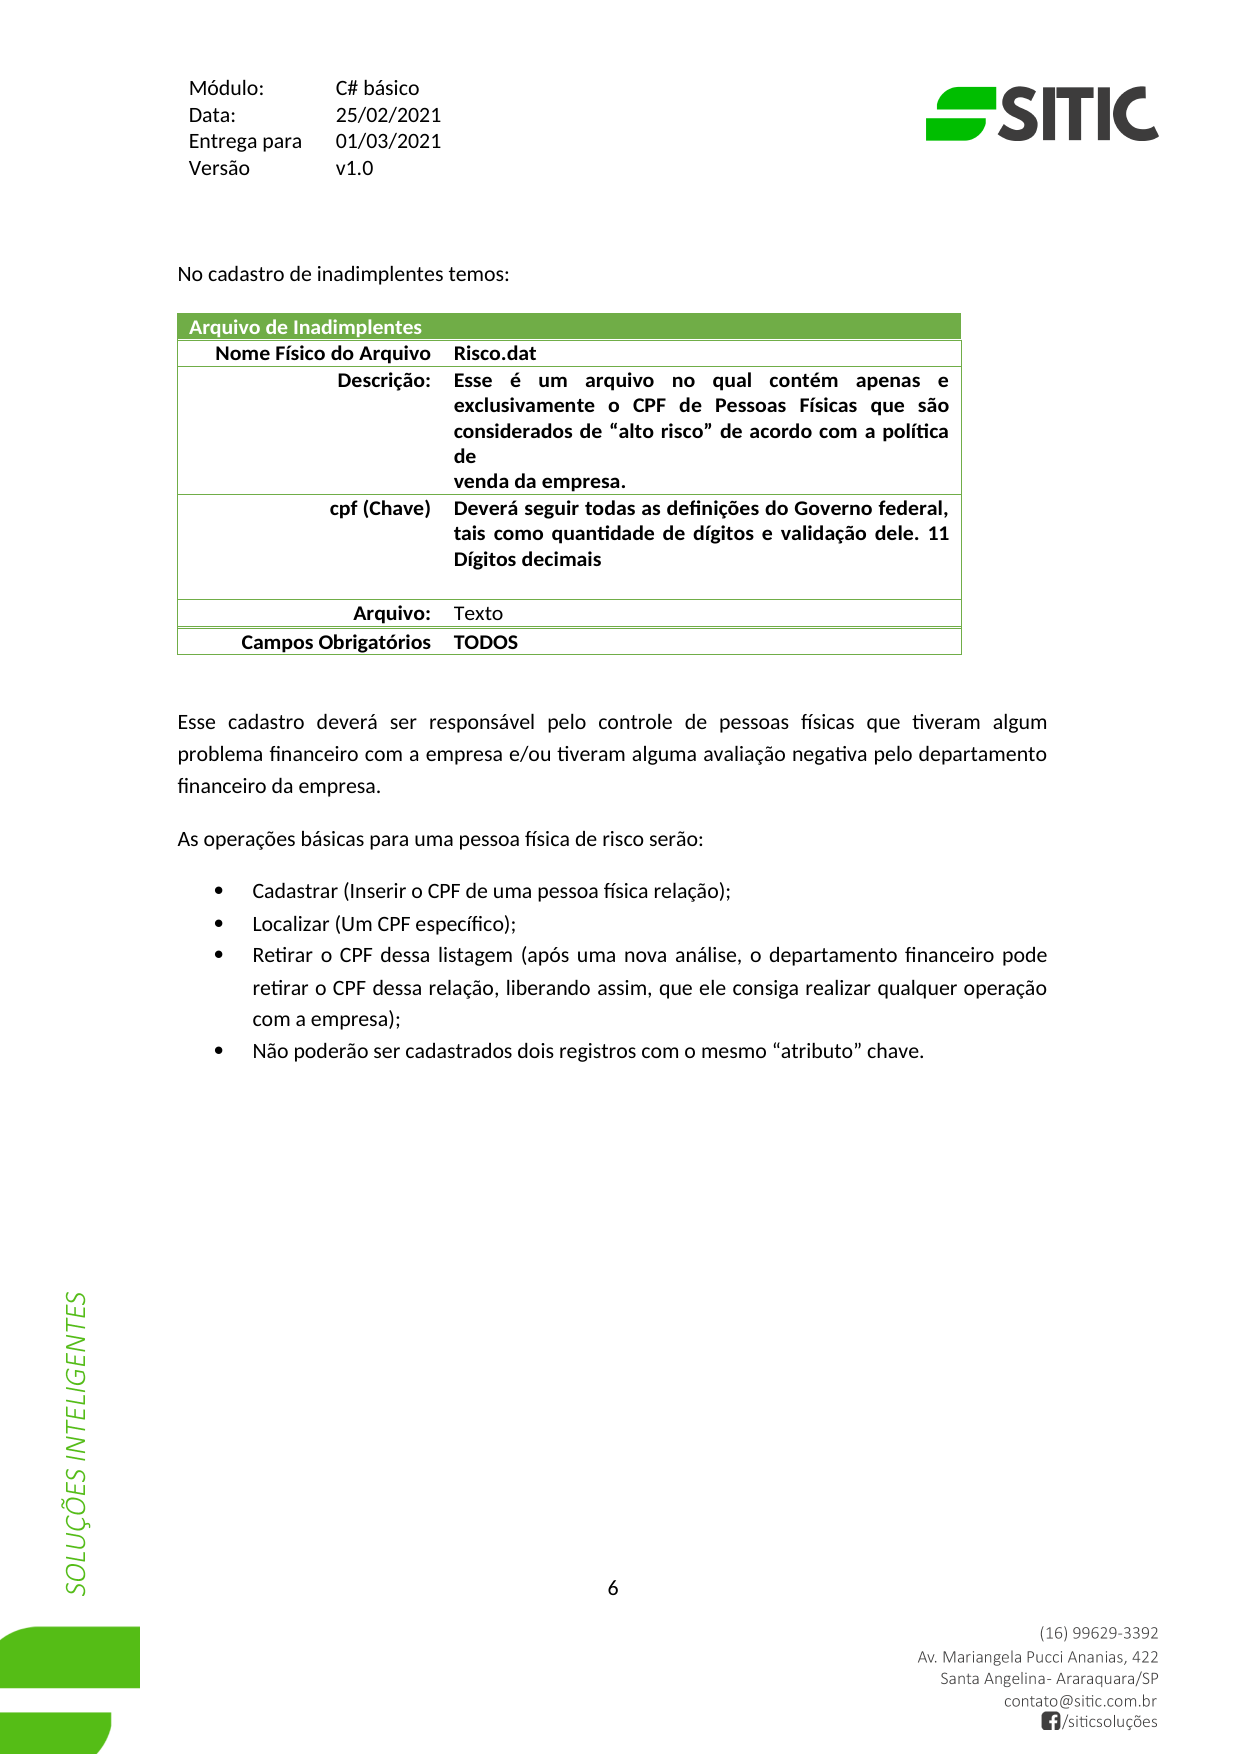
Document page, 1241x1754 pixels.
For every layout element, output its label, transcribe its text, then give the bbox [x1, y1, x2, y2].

table_cell Texto [442, 600, 961, 626]
list Localizar (Um CPF específico); [215, 910, 1048, 936]
table_header Arquivo de Inadimplentes [178, 314, 961, 339]
table_cell Esse é um arquivo no qual contém apenas e exclusivamente o CPF de Pessoas Físicas que são considerados de “alto risco” de acordo com a política de venda da empresa. [442, 367, 961, 494]
list Cadastrar (Inserir o CPF de uma pessoa física relação); [215, 878, 1048, 904]
text Esse cadastro deverá ser responsável pelo controle de pessoas físicas que tiveram algum problema financeiro com a empresa e/ou tiveram alguma avaliação negativa pelo departamento financeiro da empresa. [177, 708, 1048, 799]
table_cell Nome Físico do Arquivo [178, 341, 442, 366]
table_cell Arquivo: [178, 600, 442, 626]
text As operações básicas para uma pessoa física de risco serão: [177, 825, 1048, 852]
table_cell cpf (Chave) [178, 495, 442, 599]
text No cadastro de inadimplentes temos: [177, 260, 1048, 287]
picture [0, 19, 1236, 1754]
table_cell Risco.dat [442, 341, 961, 366]
table_cell Deverá seguir todas as definições do Governo federal, tais como quantidade de dígitos e validação dele. 11 Dígitos decimais [442, 495, 961, 599]
list Não poderão ser cadastrados dois registros com o mesmo “atributo” chave. [215, 1038, 1048, 1064]
table_cell TODOS [442, 629, 961, 654]
table_cell Campos Obrigatórios [178, 629, 442, 654]
list Retirar o CPF dessa listagem (após uma nova análise, o departamento financeiro pode retirar o CPF dessa relação, liberando assim, que ele consiga realizar qualquer operação com a empresa); [215, 942, 1048, 1032]
table_cell Descrição: [178, 367, 442, 494]
